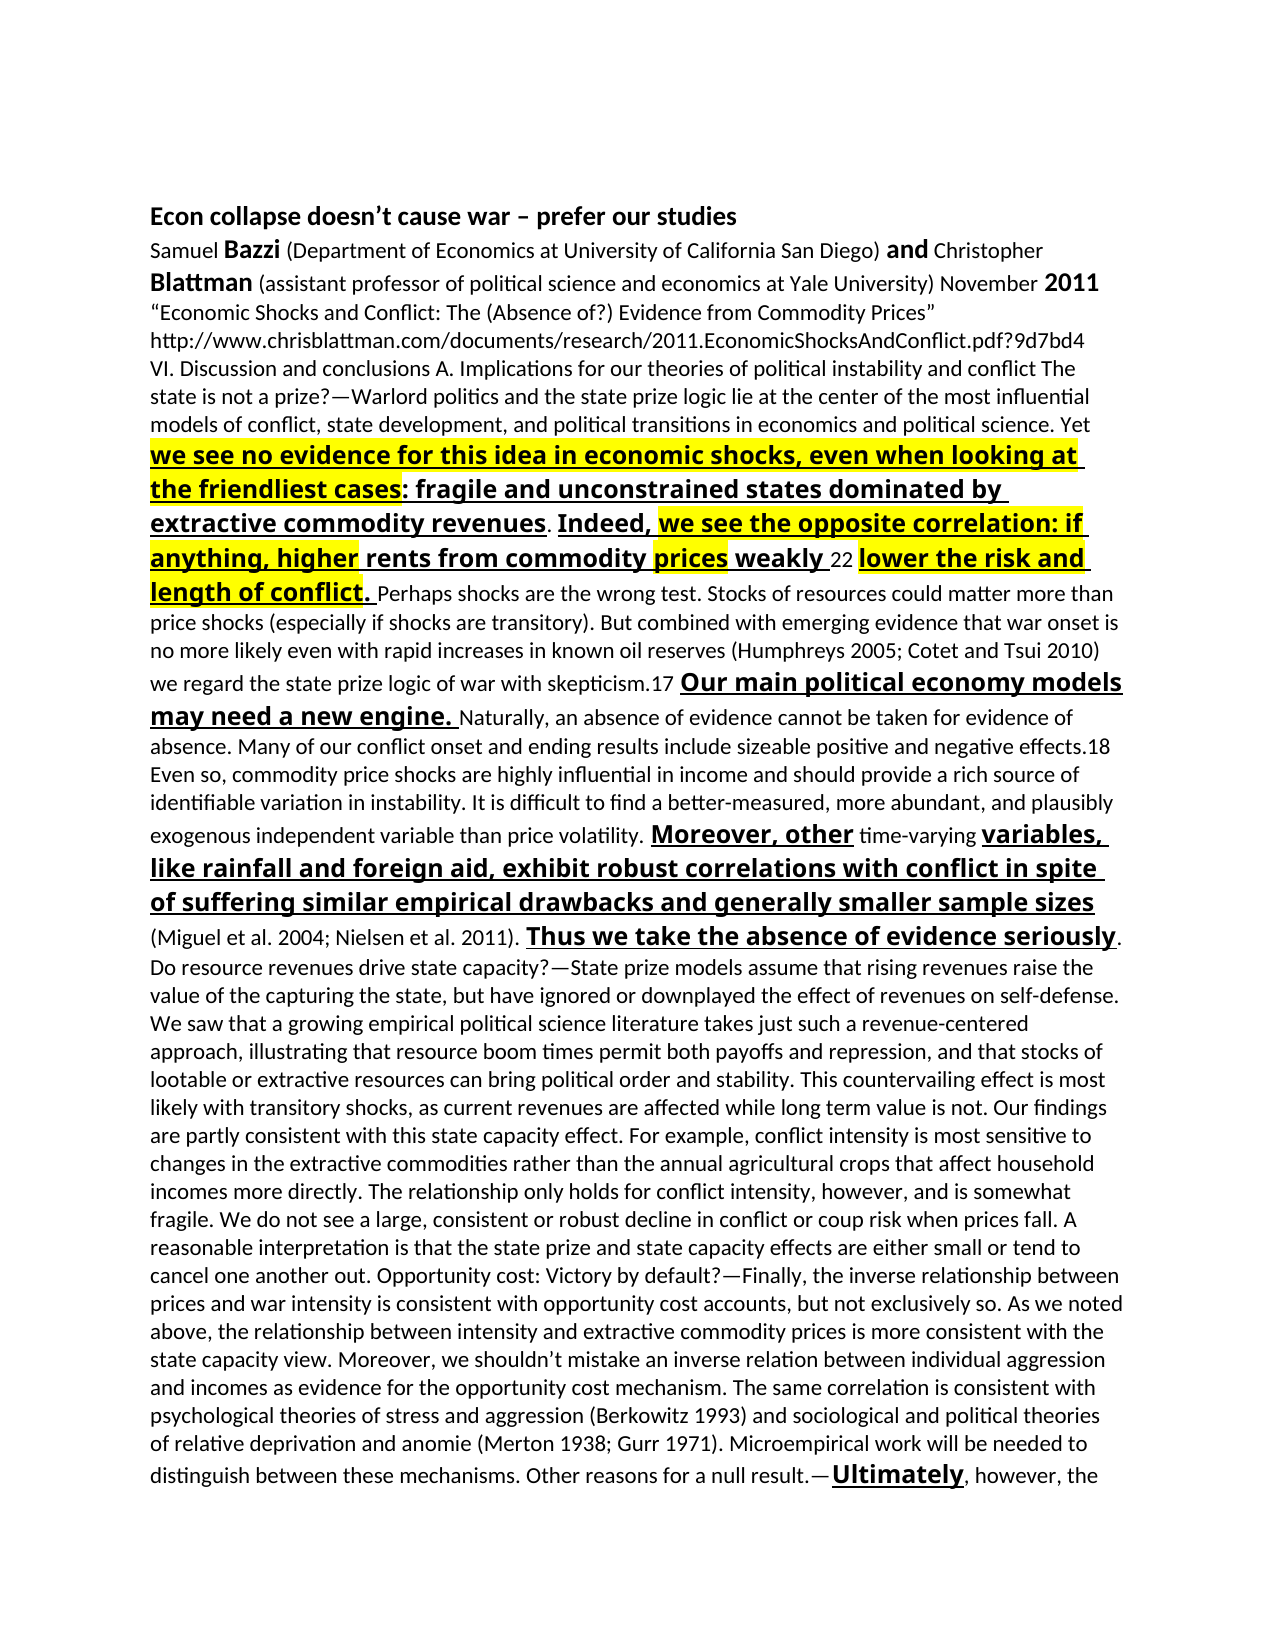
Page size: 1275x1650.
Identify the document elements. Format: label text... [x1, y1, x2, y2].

text Samuel Bazzi (Department of Economics at University of California San Diego) and Christopher Blattman (assistant professor of political science and economics at Yale University) November 2011 “Economic Shocks and Conflict: The (Absence of?) Evidence from Commodity Prices” http://www.chrisblattman.com/documents/research/2011.EconomicShocksAndConflict.pdf?9d7bd4 [150, 232, 1125, 354]
subtitle Econ collapse doesn’t cause war – prefer our studies [150, 199, 1125, 232]
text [150, 354, 1125, 1491]
